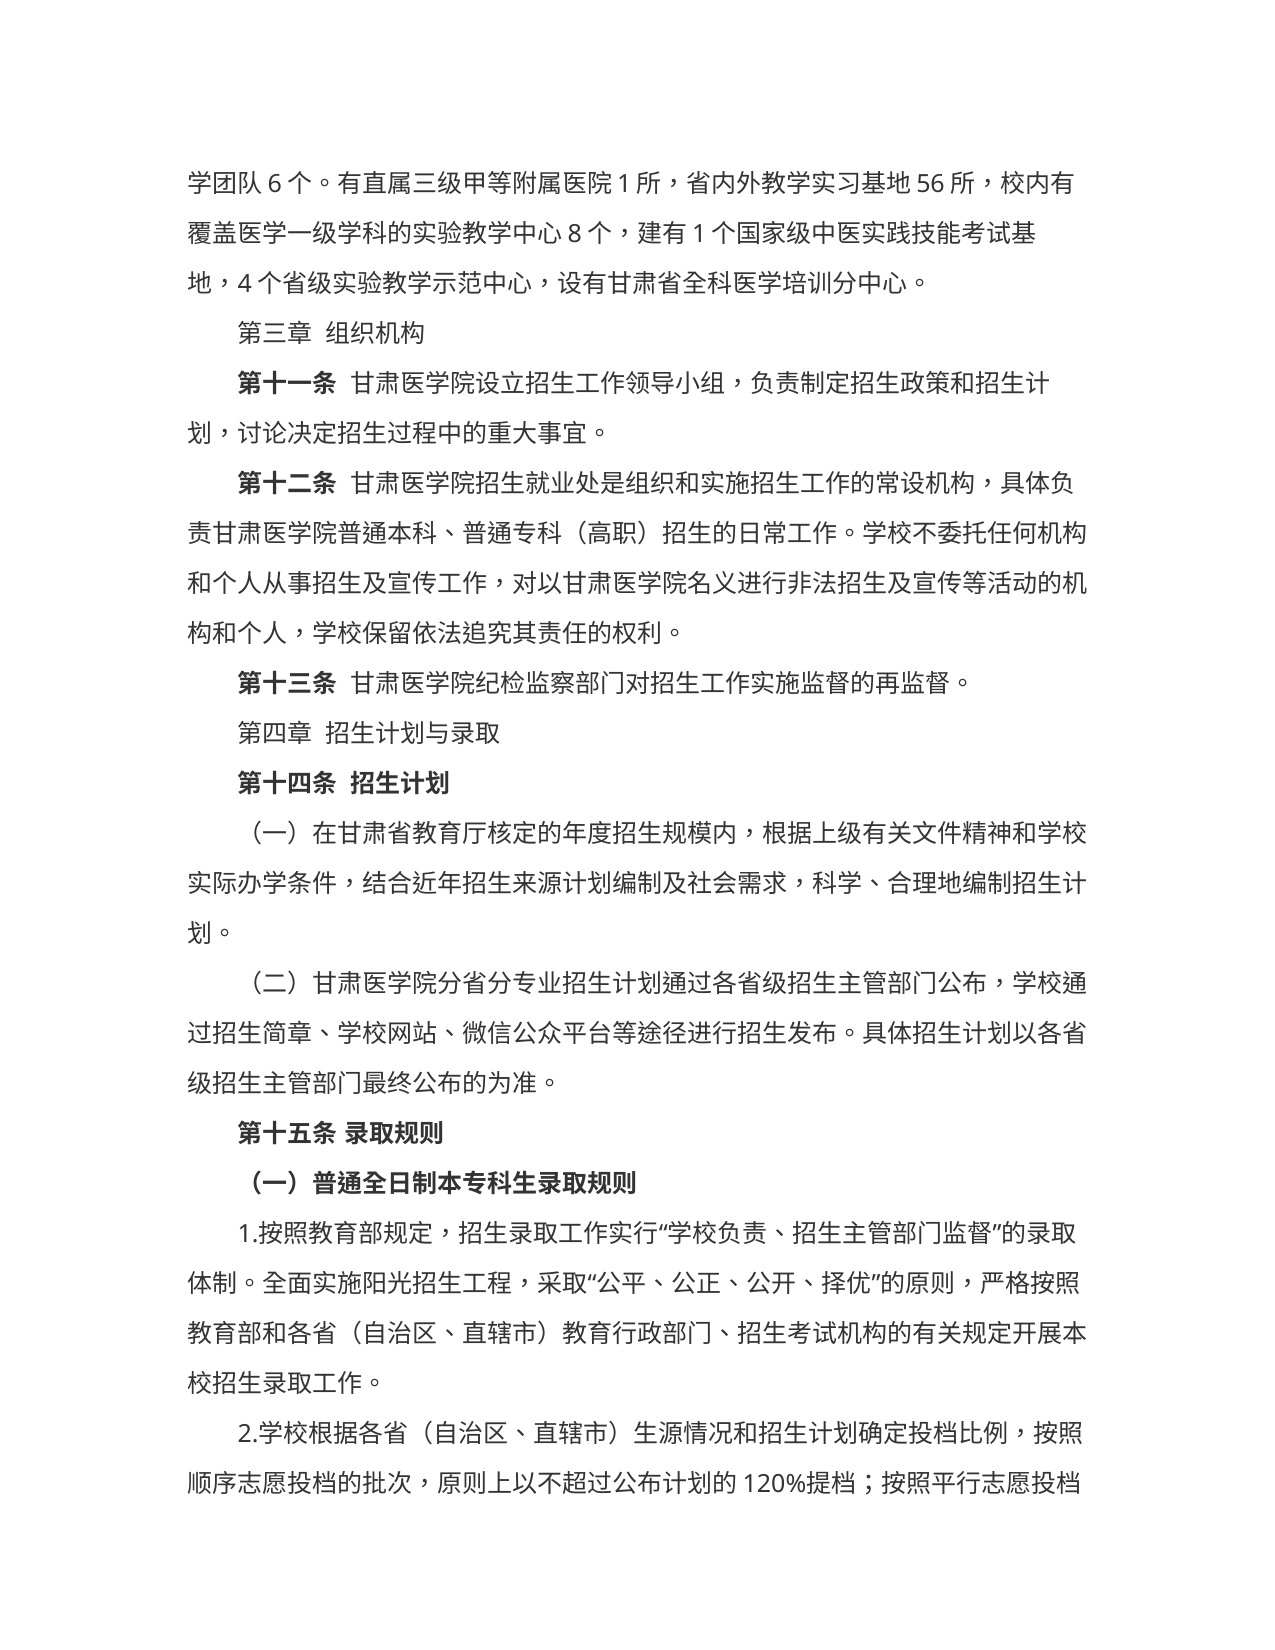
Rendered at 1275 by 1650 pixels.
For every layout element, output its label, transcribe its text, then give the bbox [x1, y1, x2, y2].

text （一）普通全日制本专科生录取规则 [187, 1150, 1087, 1200]
text 第三章 组织机构 [187, 300, 1087, 350]
text 第十三条 甘肃医学院纪检监察部门对招生工作实施监督的再监督。 [187, 650, 1087, 700]
text 1.按照教育部规定，招生录取工作实行“学校负责、招生主管部门监督”的录取体制。全面实施阳光招生工程，采取“公平、公正、公开、择优”的原则，严格按照教育部和各省（自治区、直辖市）教育行政部门、招生考试机构的有关规定开展本校招生录取工作。 [187, 1200, 1087, 1400]
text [187, 1400, 1087, 1500]
text 第十四条 招生计划 [187, 750, 1087, 800]
text 第十二条 甘肃医学院招生就业处是组织和实施招生工作的常设机构，具体负责甘肃医学院普通本科、普通专科（高职）招生的日常工作。学校不委托任何机构和个人从事招生及宣传工作，对以甘肃医学院名义进行非法招生及宣传等活动的机构和个人，学校保留依法追究其责任的权利。 [187, 450, 1087, 650]
text 第四章 招生计划与录取 [187, 700, 1087, 750]
text （二）甘肃医学院分省分专业招生计划通过各省级招生主管部门公布，学校通过招生简章、学校网站、微信公众平台等途径进行招生发布。具体招生计划以各省级招生主管部门最终公布的为准。 [187, 950, 1087, 1100]
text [187, 150, 1087, 300]
text 第十五条 录取规则 [187, 1100, 1087, 1150]
text 第十一条 甘肃医学院设立招生工作领导小组，负责制定招生政策和招生计划，讨论决定招生过程中的重大事宜。 [187, 350, 1087, 450]
text （一）在甘肃省教育厅核定的年度招生规模内，根据上级有关文件精神和学校实际办学条件，结合近年招生来源计划编制及社会需求，科学、合理地编制招生计划。 [187, 800, 1087, 950]
